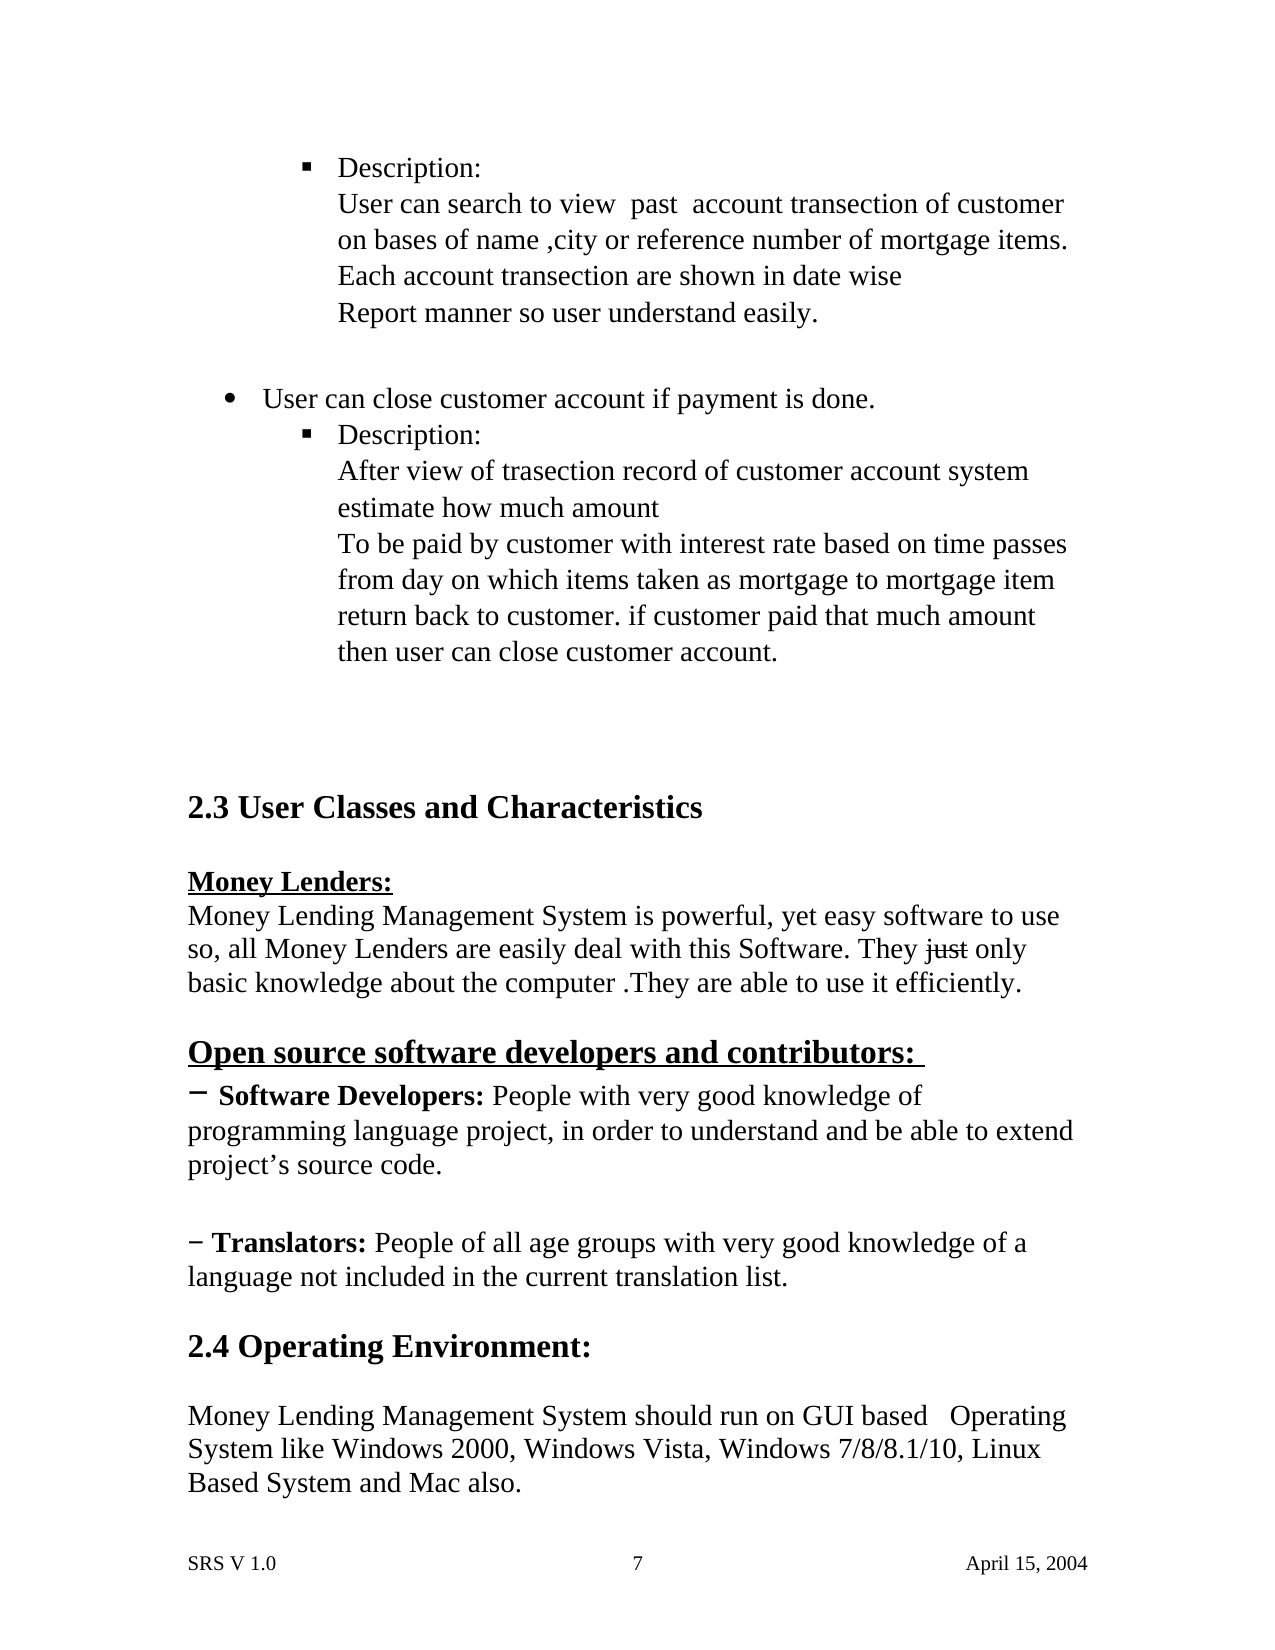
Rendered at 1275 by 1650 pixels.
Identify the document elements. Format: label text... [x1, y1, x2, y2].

list User can close customer account if payment is done. [225, 381, 1087, 415]
text Money Lending Management System is powerful, yet easy software to use so, all Money Lenders are easily deal with this Software. They just only basic knowledge about the computer .They are able to use it efficiently. [187, 898, 1087, 998]
list After view of trasection record of customer account system estimate how much amount [337, 453, 1087, 523]
text 2.4 Operating Environment: [187, 1326, 1087, 1364]
text Open source software developers and contributors: [187, 1032, 1087, 1070]
text Money Lenders: [187, 864, 1087, 898]
list Description: [300, 417, 1087, 451]
text 2.3 User Classes and Characteristics [187, 788, 1087, 826]
text − Translators: People of all age groups with very good knowledge of a language not included in the current translation list. [187, 1226, 1087, 1293]
list User can search to view past account transection of customer on bases of name ,city or reference number of mortgage items. Each account transection are shown in date wise [337, 186, 1087, 292]
text System like Windows 2000, Windows Vista, Windows 7/8/8.1/10, Linux Based System and Mac also. [187, 1432, 1087, 1499]
text Money Lending Management System should run on GUI based Operating [187, 1398, 1087, 1432]
list Description: [300, 150, 1087, 184]
list Report manner so user understand easily. [337, 295, 1087, 328]
text − Software Developers: People with very good knowledge of programming language project, in order to understand and be able to extend project’s source code. [187, 1070, 1087, 1181]
list To be paid by customer with interest rate based on time passes from day on which items taken as mortgage to mortgage item return back to customer. if customer paid that much amount then user can close customer account. [337, 526, 1087, 668]
